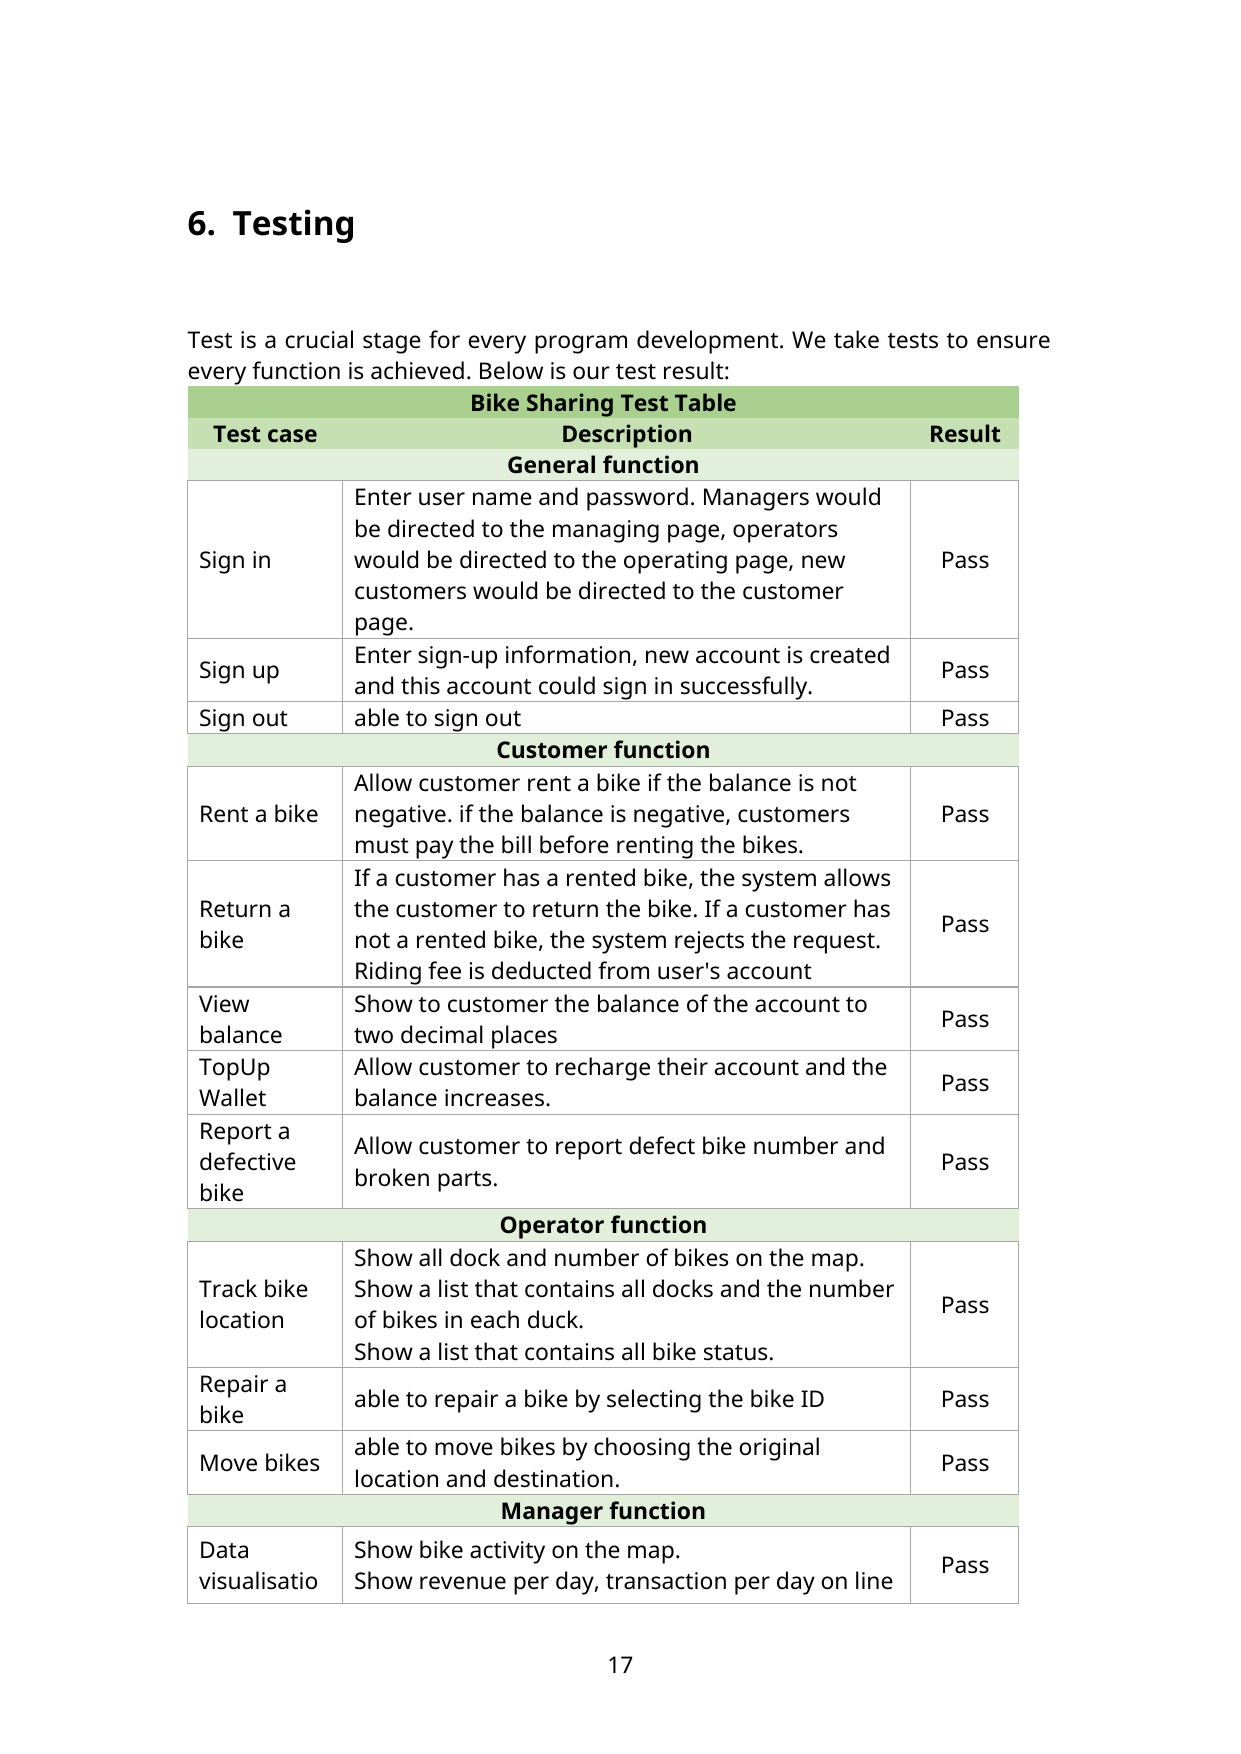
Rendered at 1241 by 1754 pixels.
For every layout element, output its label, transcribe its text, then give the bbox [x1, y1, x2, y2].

table_cell Pass [911, 1368, 1018, 1430]
table_cell Repair a bike [188, 1368, 342, 1430]
table_cell Enter sign-up information, new account is created and this account could sign in successfully. [343, 639, 910, 701]
table_cell Manager function [188, 1495, 1019, 1526]
table_cell Show all dock and number of bikes on the map. Show a list that contains all docks and the number of bikes in each duck. Show a list that contains all bike status. [343, 1242, 910, 1367]
table_cell able to repair a bike by selecting the bike ID [343, 1368, 910, 1430]
table_cell Test case [188, 418, 343, 449]
table_cell Enter user name and password. Managers would be directed to the managing page, operators would be directed to the operating page, new customers would be directed to the customer page. [343, 481, 910, 637]
table_cell Pass [911, 767, 1018, 860]
table_cell Move bikes [188, 1431, 342, 1494]
table_cell Pass [911, 702, 1018, 733]
table_cell If a customer has a rented bike, the system allows the customer to return the bike. If a customer has not a rented bike, the system rejects the request. Riding fee is deducted from user's account [343, 861, 910, 986]
table_cell Allow customer to report defect bike number and broken parts. [343, 1115, 910, 1208]
table_cell Sign out [188, 702, 342, 733]
table_cell Allow customer to recharge their account and the balance increases. [343, 1051, 910, 1113]
table_cell Sign up [188, 639, 342, 701]
table_cell Pass [911, 639, 1018, 701]
table_cell Pass [911, 861, 1018, 986]
table_cell Pass [911, 1051, 1018, 1113]
table_cell Description [343, 418, 911, 449]
table_cell Track bike location [188, 1242, 342, 1367]
table_cell TopUp Wallet [188, 1051, 342, 1113]
table_cell View balance [188, 988, 342, 1050]
text Test is a crucial stage for every program development. We take tests to ensure every function is achieved. Below is our test result: [187, 324, 1053, 386]
table_cell Rent a bike [188, 767, 342, 860]
table_cell General function [188, 449, 1019, 480]
table_cell Customer function [188, 734, 1019, 766]
table_cell able to move bikes by choosing the original location and destination. [343, 1431, 910, 1494]
table_cell Pass [911, 1115, 1018, 1208]
table_cell Pass [911, 1242, 1018, 1367]
table_cell Pass [911, 1527, 1018, 1603]
table_cell Show to customer the balance of the account to two decimal places [343, 988, 910, 1050]
table_cell Return a bike [188, 861, 342, 986]
table_cell Pass [911, 481, 1018, 637]
table_cell Pass [911, 1431, 1018, 1494]
table_cell Sign in [188, 481, 342, 637]
table_cell Data visualisation [188, 1527, 342, 1603]
table_cell Report a defective bike [188, 1115, 342, 1208]
subtitle Testing [187, 200, 1053, 245]
table_header Bike Sharing Test Table [188, 386, 1019, 418]
table_cell Result [911, 418, 1019, 449]
table_cell Allow customer rent a bike if the balance is not negative. if the balance is negative, customers must pay the bill before renting the bikes. [343, 767, 910, 860]
table_cell Operator function [188, 1209, 1019, 1241]
table_cell able to sign out [343, 702, 910, 733]
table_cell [343, 1527, 910, 1603]
table_cell Pass [911, 988, 1018, 1050]
